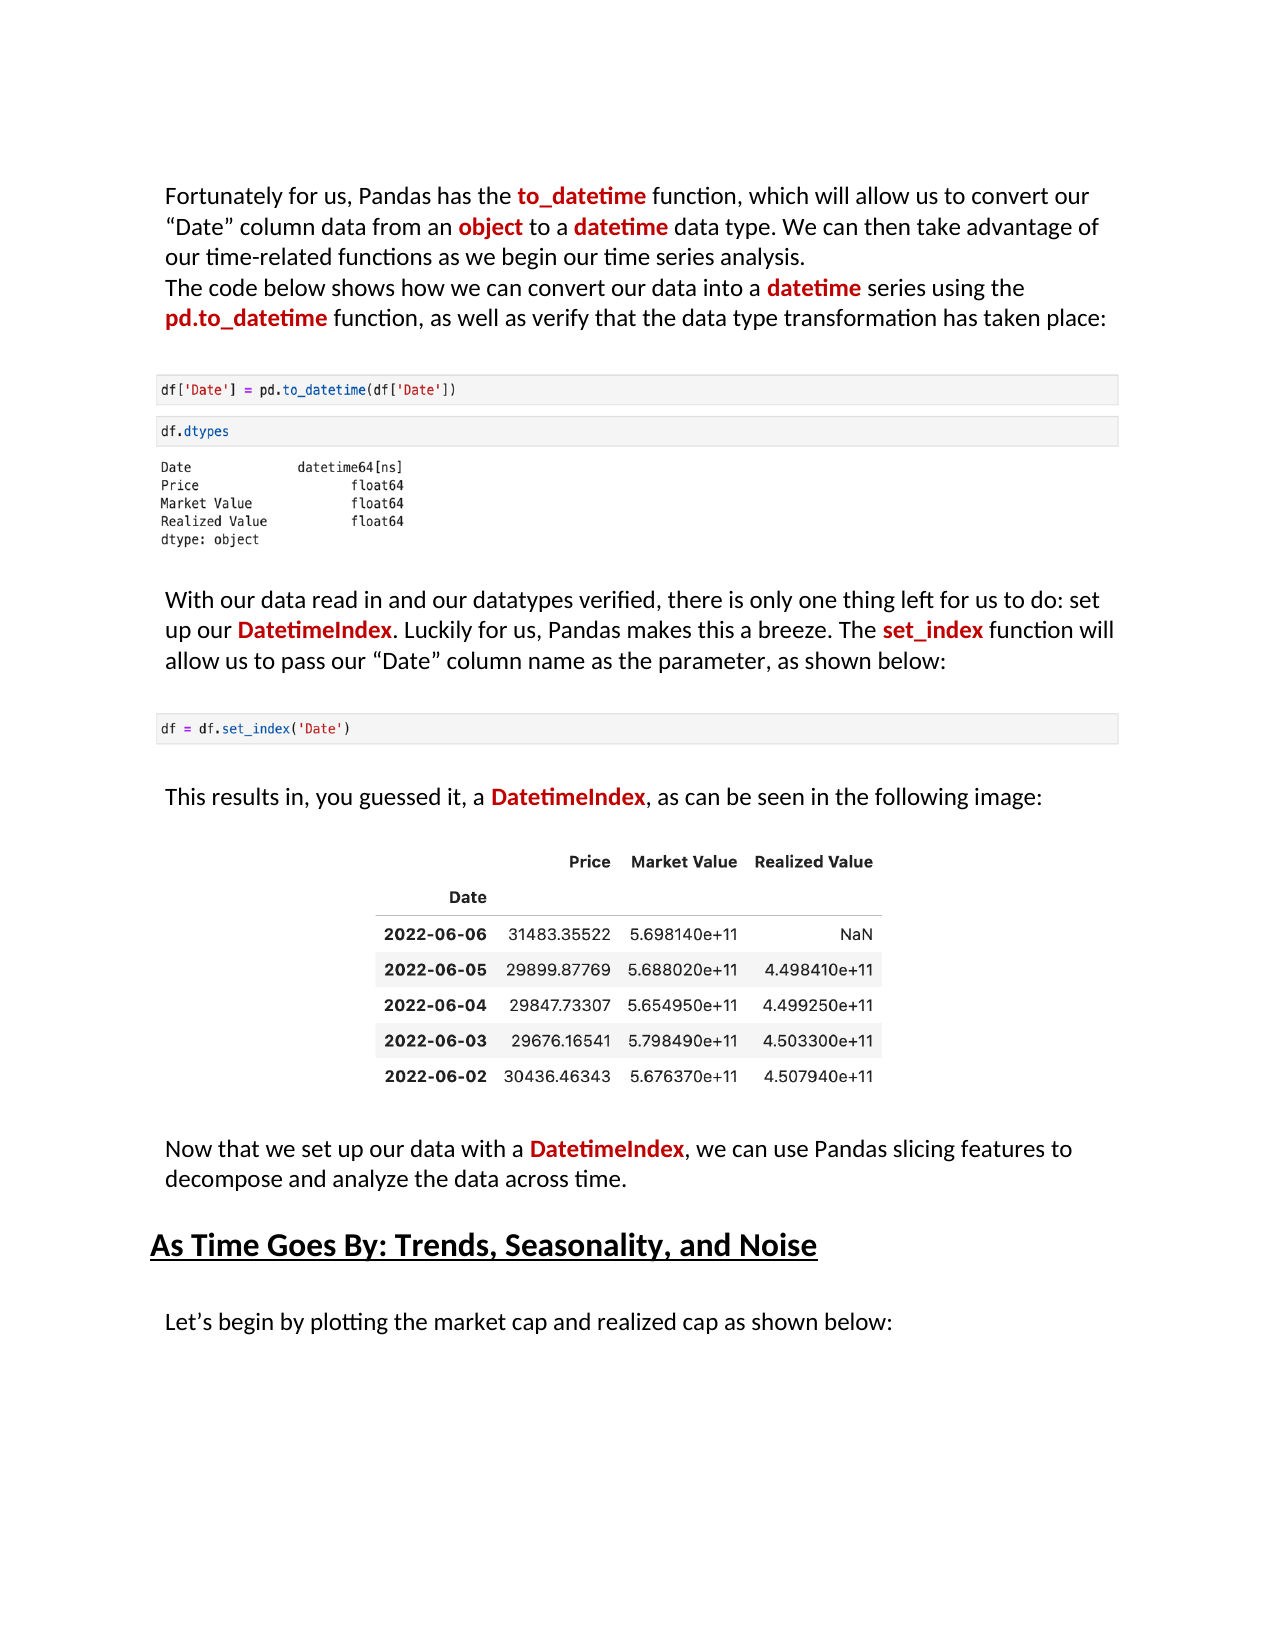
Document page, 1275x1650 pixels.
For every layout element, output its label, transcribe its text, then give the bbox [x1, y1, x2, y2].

text Let’s begin by plotting the market cap and realized cap as shown below: [165, 1306, 1125, 1336]
picture [367, 842, 908, 1103]
text Fortunately for us, Pandas has the to_datetime function, which will allow us to convert our “Date” column data from an object to a datetime data type. We can then take advantage of our time-related functions as we begin our time series analysis. [165, 181, 1125, 272]
picture [150, 363, 1125, 554]
text This results in, you guessed it, a DatetimeIndex, as can be seen in the following image: [165, 781, 1125, 812]
picture [150, 706, 1125, 751]
text The code below shows how we can convert our data into a datetime series using the pd.to_datetime function, as well as verify that the data type transformation has taken place: [165, 272, 1125, 333]
text As Time Goes By: Trends, Seasonality, and Noise [150, 1224, 1125, 1265]
text Now that we set up our data with a DatetimeIndex, we can use Pandas slicing features to decompose and analyze the data across time. [165, 1133, 1125, 1194]
text With our data read in and our datatypes verified, there is only one thing left for us to do: set up our DatetimeIndex. Luckily for us, Pandas makes this a breeze. The set_index function will allow us to pass our “Date” column name as the parameter, as shown below: [165, 584, 1125, 676]
